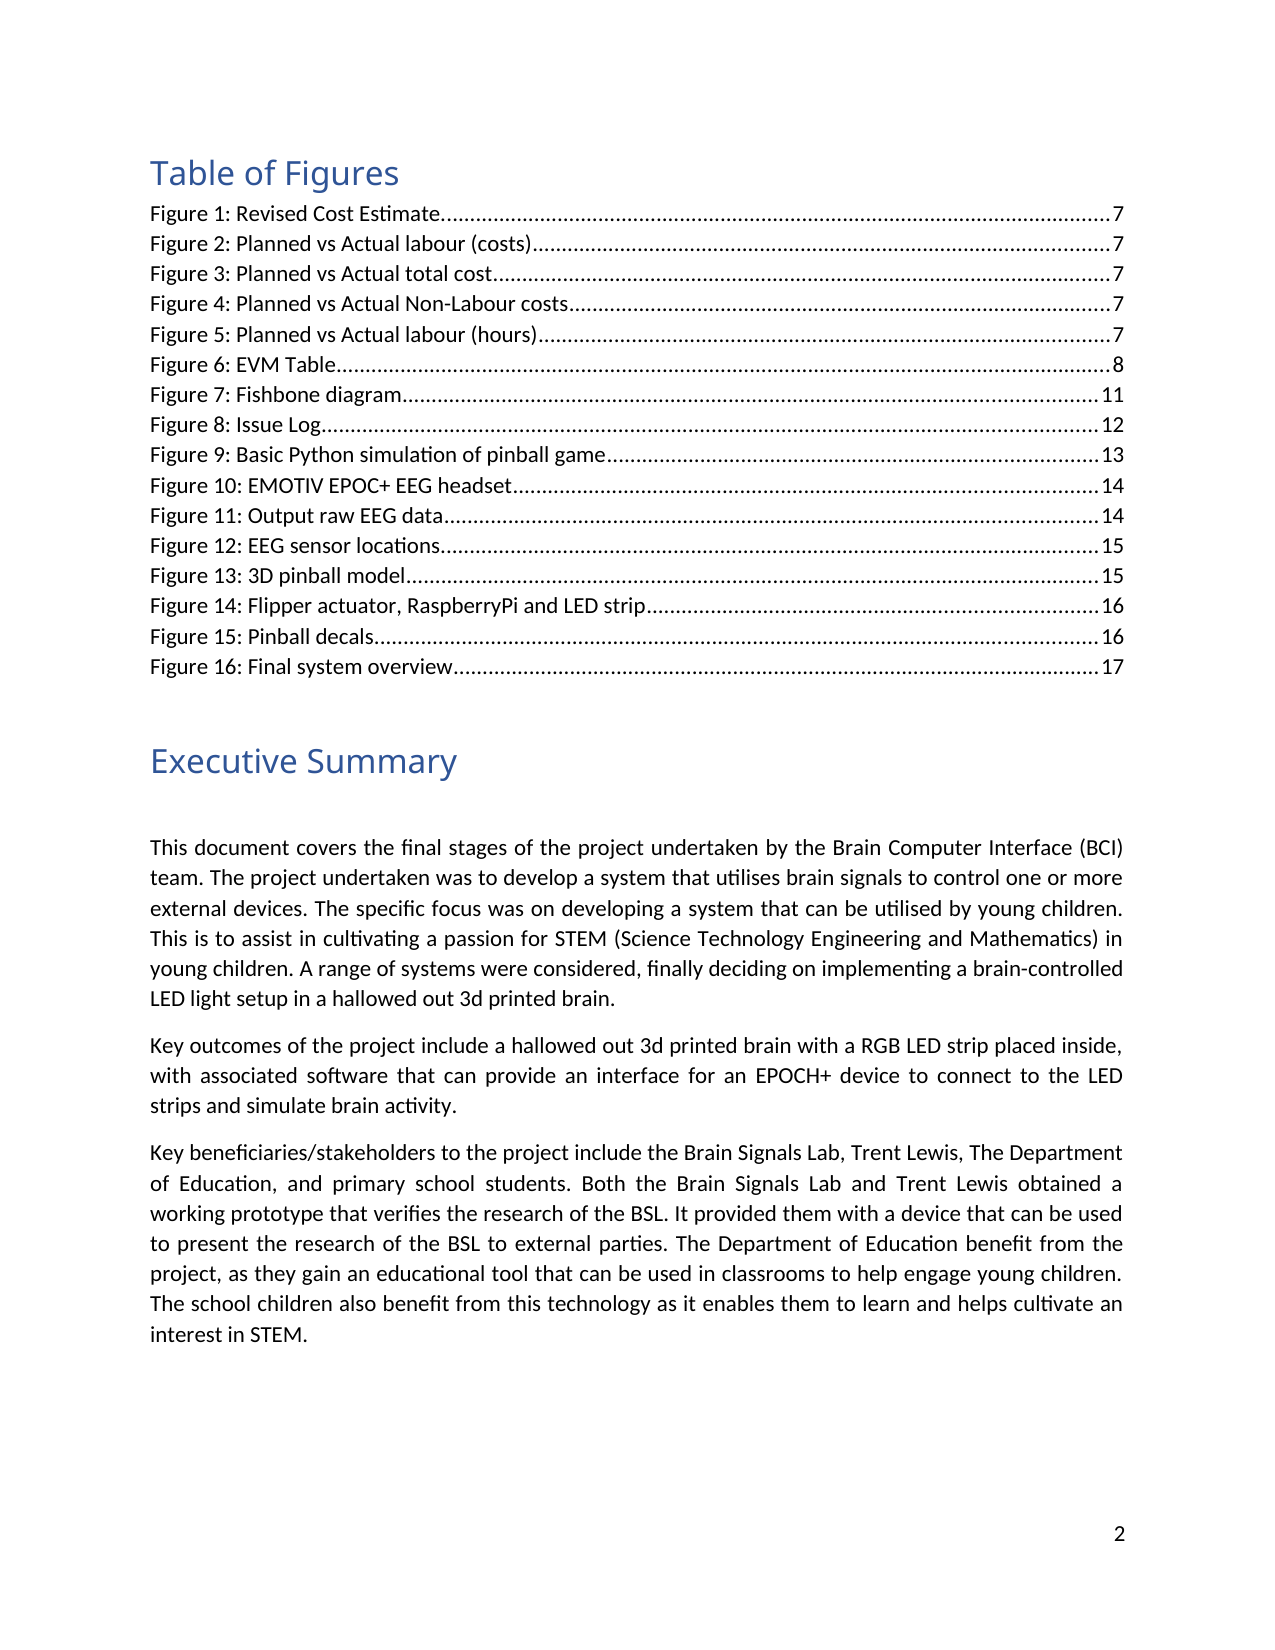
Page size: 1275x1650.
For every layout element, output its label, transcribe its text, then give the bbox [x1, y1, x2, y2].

text Figure 15: Pinball decals 16 [150, 622, 1125, 650]
text Figure 10: EMOTIV EPOC+ EEG headset 14 [150, 471, 1125, 499]
text Figure 3: Planned vs Actual total cost 7 [150, 259, 1125, 287]
text Figure 13: 3D pinball model 15 [150, 561, 1125, 589]
subtitle Executive Summary [150, 737, 1125, 783]
text Figure 6: EVM Table 8 [150, 350, 1125, 378]
text Figure 12: EEG sensor locations 15 [150, 531, 1125, 559]
text Figure 1: Revised Cost Estimate. 7 [150, 199, 1125, 227]
text Key outcomes of the project include a hallowed out 3d printed brain with a RGB LED strip placed inside, with associated software that can provide an interface for an EPOCH+ device to connect to the LED strips and simulate brain activity. [150, 1031, 1125, 1120]
subtitle Table of Figures [150, 150, 1125, 195]
text Key beneficiaries/stakeholders to the project include the Brain Signals Lab, Trent Lewis, The Department of Education, and primary school students. Both the Brain Signals Lab and Trent Lewis obtained a working prototype that verifies the research of the BSL. It provided them with a device that can be used to present the research of the BSL to external parties. The Department of Education benefit from the project, as they gain an educational tool that can be used in classrooms to help engage young children. The school children also benefit from this technology as it enables them to learn and helps cultivate an interest in STEM. [150, 1138, 1125, 1348]
text Figure 14: Flipper actuator, RaspberryPi and LED strip 16 [150, 592, 1125, 620]
text Figure 9: Basic Python simulation of pinball game 13 [150, 441, 1125, 469]
text Figure 11: Output raw EEG data 14 [150, 501, 1125, 529]
text Figure 8: Issue Log 12 [150, 410, 1125, 438]
text Figure 4: Planned vs Actual Non-Labour costs 7 [150, 289, 1125, 318]
text Figure 16: Final system overview 17 [150, 652, 1125, 680]
text Figure 2: Planned vs Actual labour (costs) 7 [150, 229, 1125, 257]
text Figure 7: Fishbone diagram 11 [150, 380, 1125, 408]
text Figure 5: Planned vs Actual labour (hours) 7 [150, 320, 1125, 348]
text This document covers the final stages of the project undertaken by the Brain Computer Interface (BCI) team. The project undertaken was to develop a system that utilises brain signals to control one or more external devices. The specific focus was on developing a system that can be utilised by young children. This is to assist in cultivating a passion for STEM (Science Technology Engineering and Mathematics) in young children. A range of systems were considered, finally deciding on implementing a brain-controlled LED light setup in a hallowed out 3d printed brain. [150, 833, 1125, 1012]
